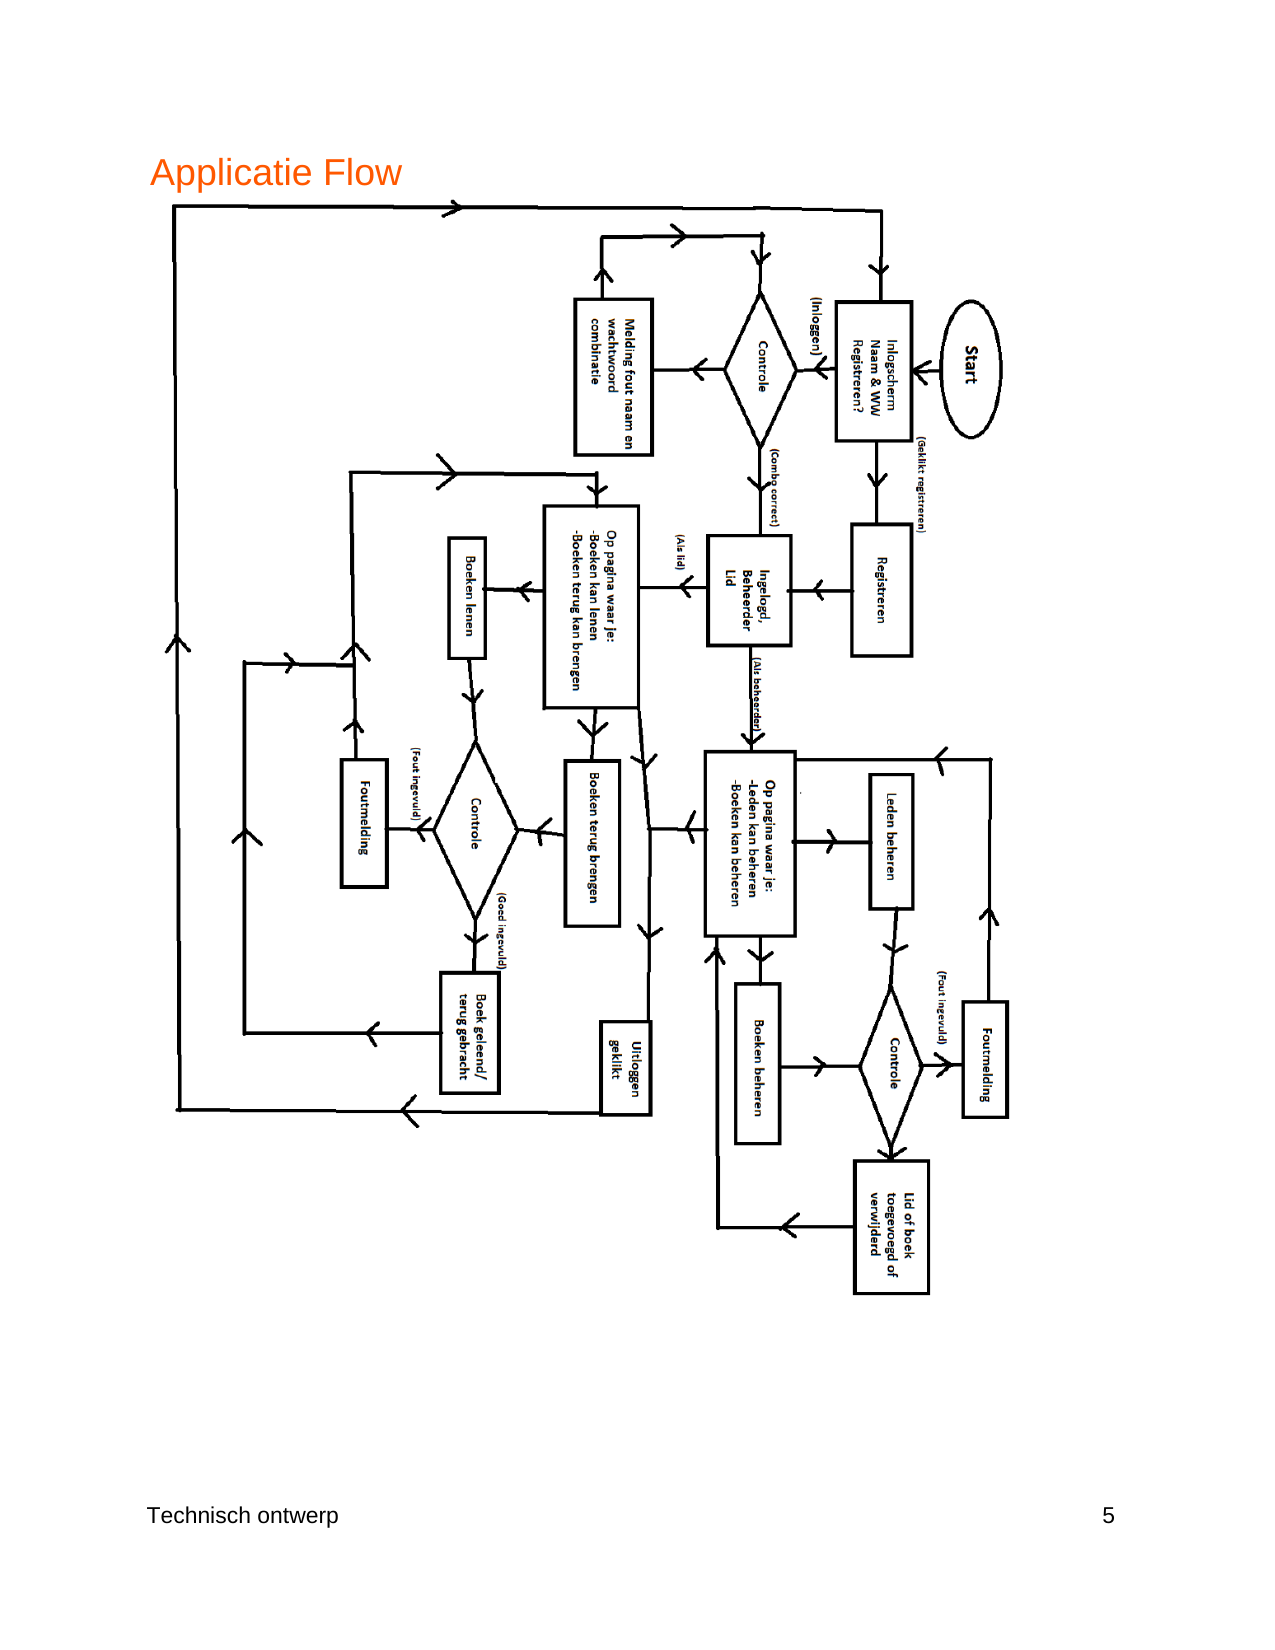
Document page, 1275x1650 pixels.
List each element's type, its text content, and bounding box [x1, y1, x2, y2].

text Applicatie Flow [150, 150, 1125, 193]
picture [152, 201, 1015, 1363]
